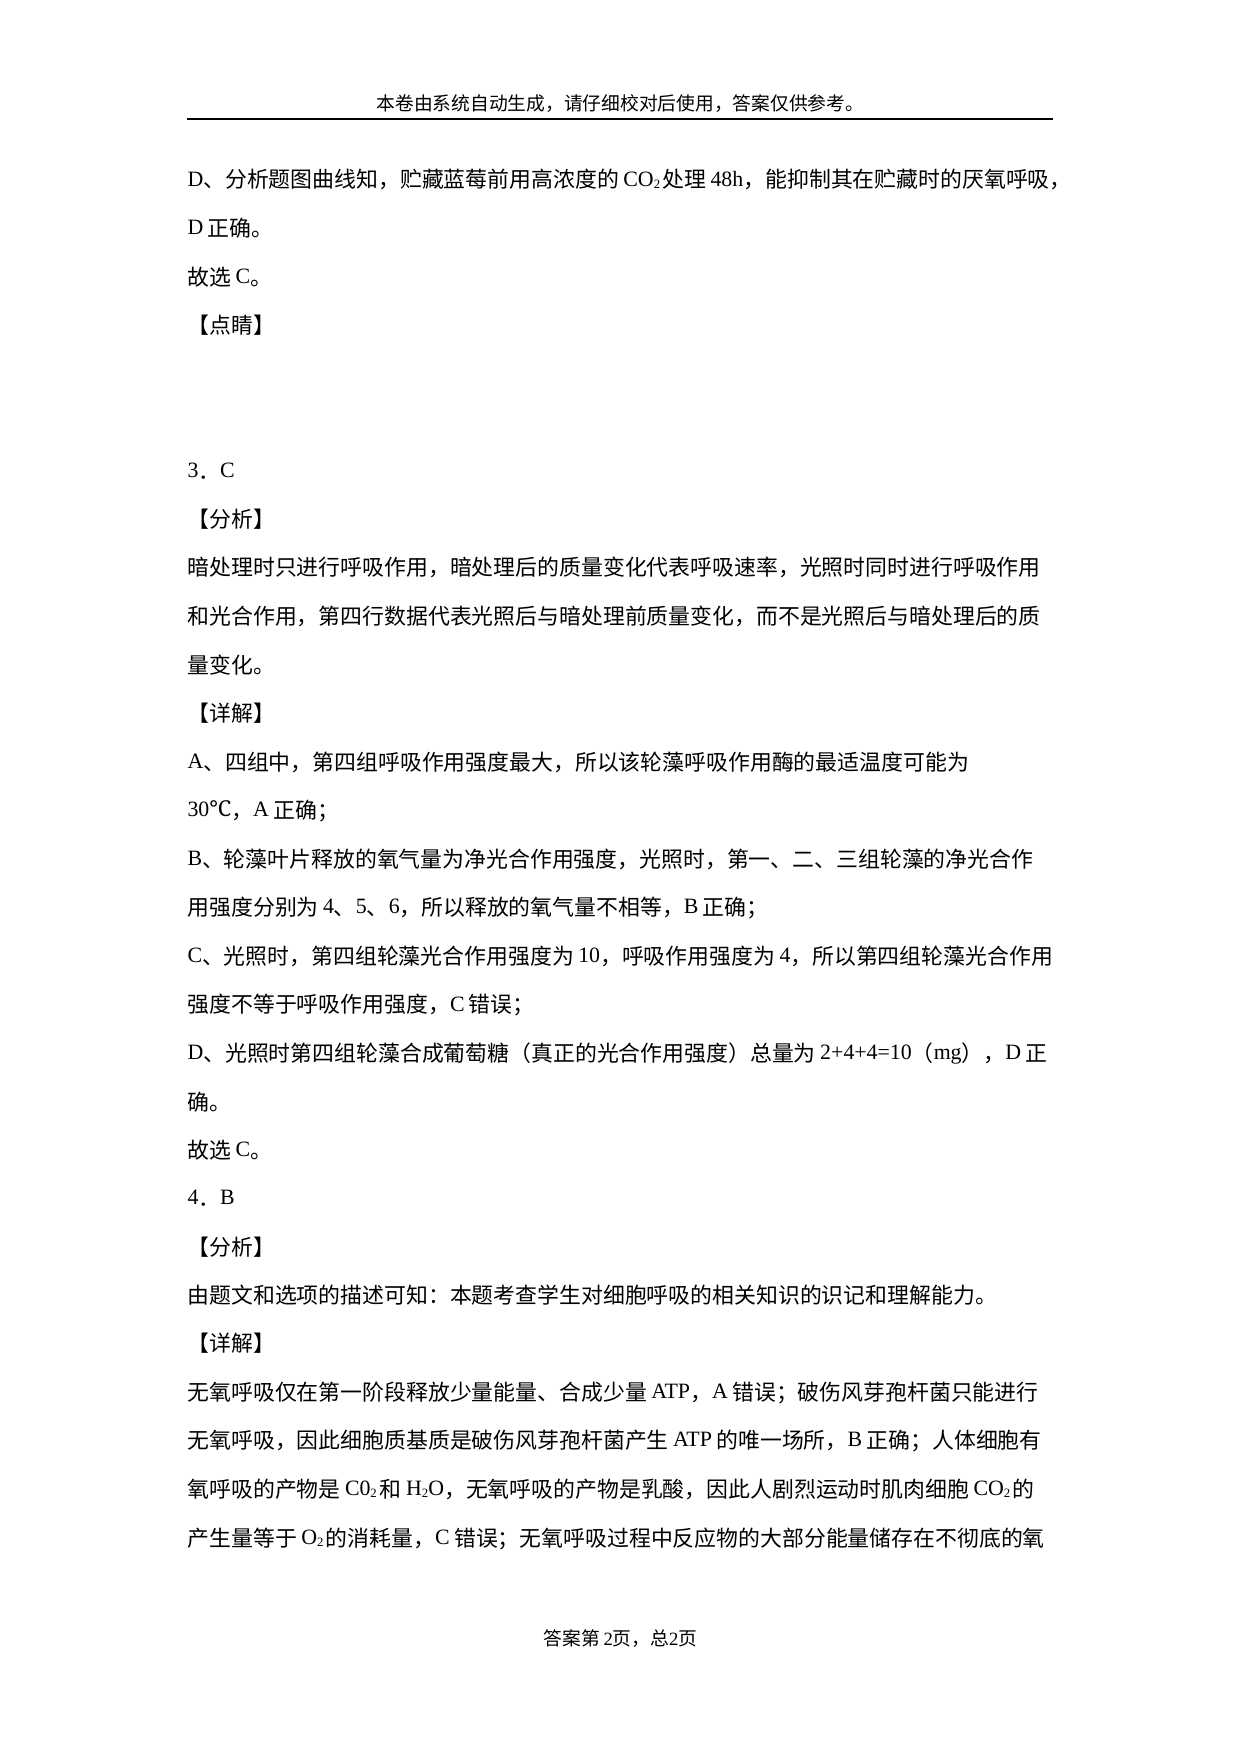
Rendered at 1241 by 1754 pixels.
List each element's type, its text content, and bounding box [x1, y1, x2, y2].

text 3．C [187, 453, 1053, 486]
text 由题文和选项的描述可知：本题考查学生对细胞呼吸的相关知识的识记和理解能力。 [187, 1277, 1053, 1310]
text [187, 1374, 1053, 1553]
text 【分析】 [187, 502, 1053, 534]
text 【详解】 [187, 1326, 1053, 1358]
text 故选C。 [187, 259, 1053, 292]
text 故选C。 [187, 1132, 1053, 1165]
text 【点睛】 [187, 307, 1053, 340]
text 【详解】 [187, 696, 1053, 728]
text D、光照时第四组轮藻合成葡萄糖（真正的光合作用强度）总量为2+4+4=10（mg），D正确。 [187, 1035, 1053, 1117]
text A、四组中，第四组呼吸作用强度最大，所以该轮藻呼吸作用酶的最适温度可能为30℃，A正确； [187, 744, 1053, 825]
text B、轮藻叶片释放的氧气量为净光合作用强度，光照时，第一、二、三组轮藻的净光合作用强度分别为4、5、6，所以释放的氧气量不相等，B正确； [187, 841, 1053, 922]
text D、分析题图曲线知，贮藏蓝莓前用高浓度的CO2处理48h，能抑制其在贮藏时的厌氧呼吸，D正确。 [187, 162, 1053, 243]
text 暗处理时只进行呼吸作用，暗处理后的质量变化代表呼吸速率，光照时同时进行呼吸作用和光合作用，第四行数据代表光照后与暗处理前质量变化，而不是光照后与暗处理后的质量变化。 [187, 550, 1053, 680]
text 【分析】 [187, 1229, 1053, 1262]
text C、光照时，第四组轮藻光合作用强度为10，呼吸作用强度为4，所以第四组轮藻光合作用强度不等于呼吸作用强度，C错误； [187, 938, 1053, 1019]
text 4．B [187, 1181, 1053, 1213]
